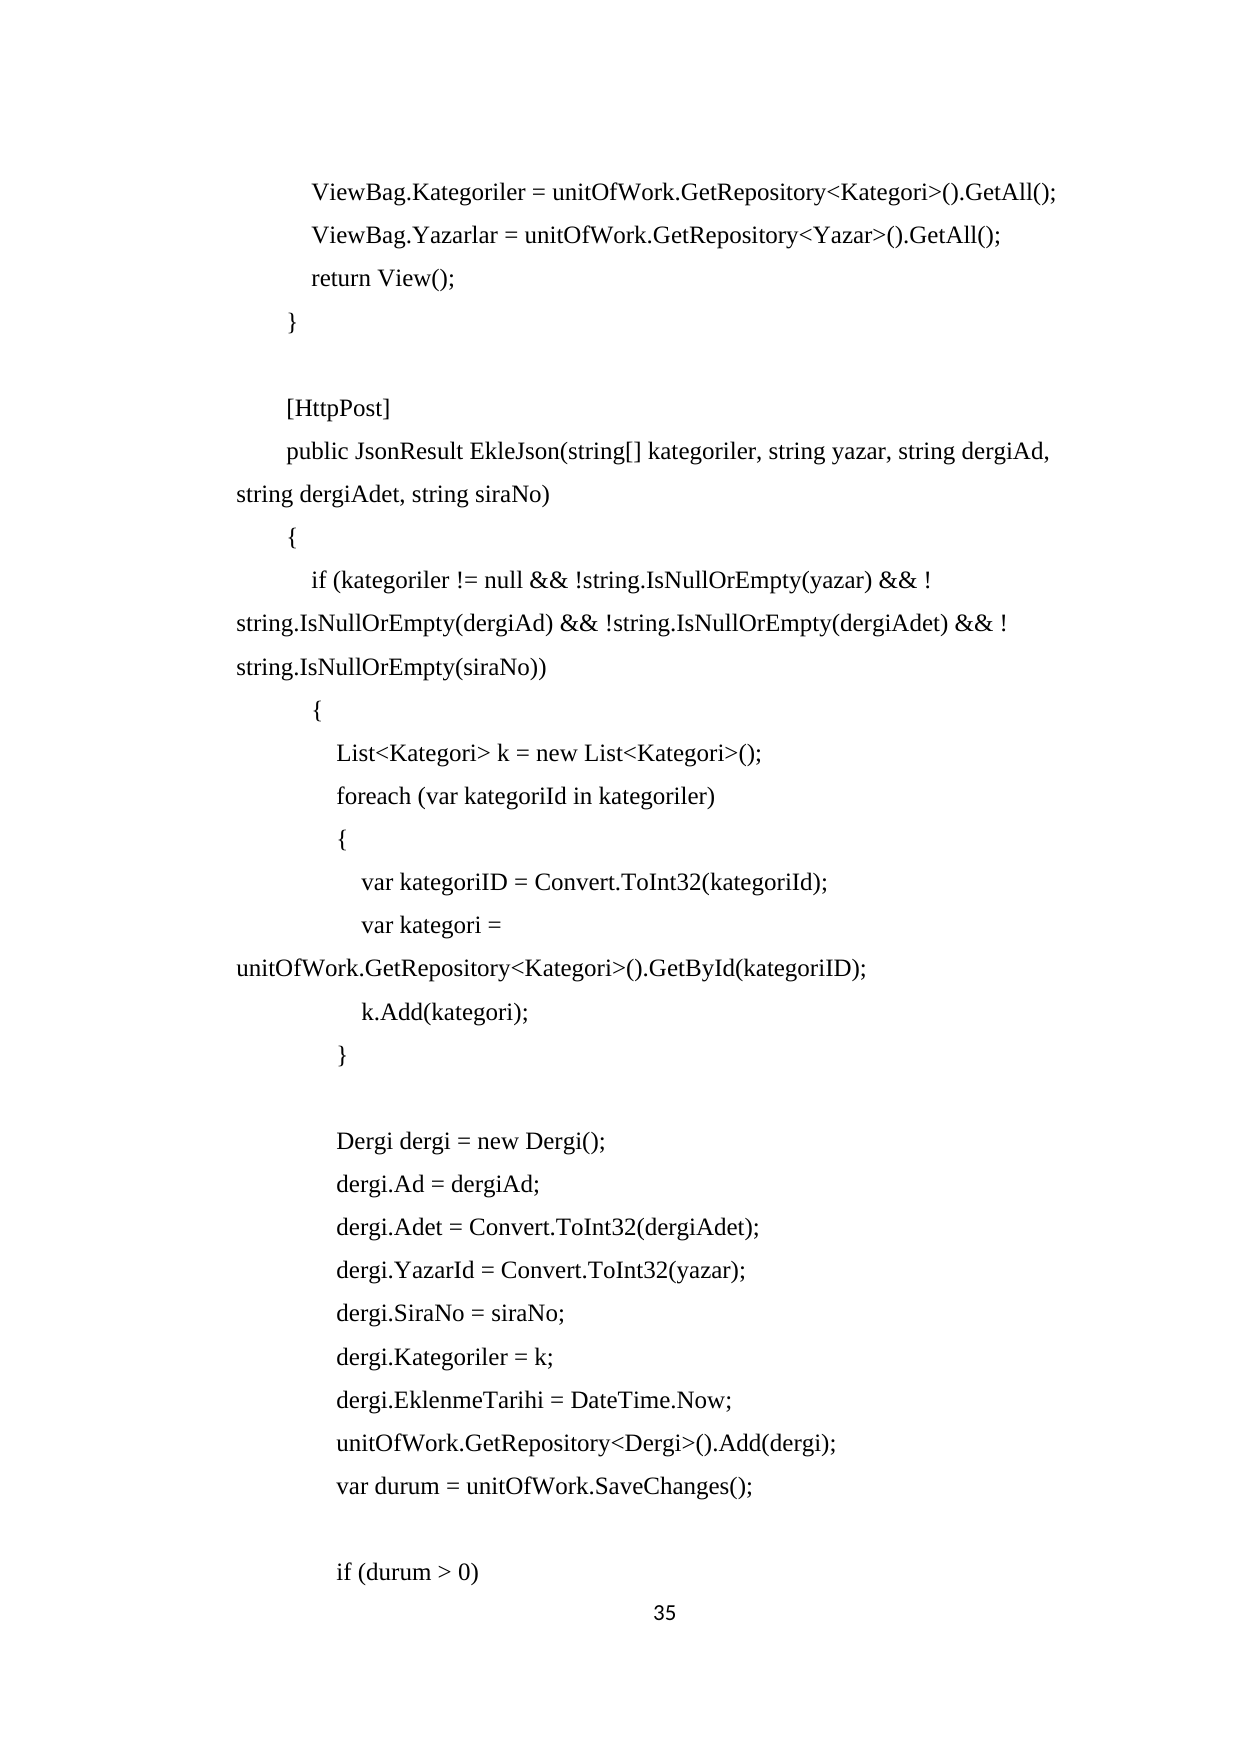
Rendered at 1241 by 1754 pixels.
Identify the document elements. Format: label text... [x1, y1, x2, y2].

text } [236, 1040, 1092, 1068]
text } [236, 307, 1092, 335]
text k.Add(kategori); [236, 997, 1092, 1025]
text var kategori = unitOfWork.GetRepository<Kategori>().GetById(kategoriID); [236, 910, 1092, 982]
text dergi.SiraNo = siraNo; [236, 1298, 1092, 1327]
text dergi.Adet = Convert.ToInt32(dergiAdet); [236, 1212, 1092, 1241]
text return View(); [236, 263, 1092, 292]
text dergi.YazarId = Convert.ToInt32(yazar); [236, 1255, 1092, 1284]
text { [236, 824, 1092, 853]
text dergi.EklenmeTarihi = DateTime.Now; [236, 1385, 1092, 1413]
text if (durum > 0) [236, 1557, 1092, 1586]
text Dergi dergi = new Dergi(); [236, 1126, 1092, 1155]
text var durum = unitOfWork.SaveChanges(); [236, 1471, 1092, 1500]
text var kategoriID = Convert.ToInt32(kategoriId); [236, 867, 1092, 896]
text { [236, 522, 1092, 551]
text unitOfWork.GetRepository<Dergi>().Add(dergi); [236, 1428, 1092, 1457]
text if (kategoriler != null && !string.IsNullOrEmpty(yazar) && !string.IsNullOrEmpty(dergiAd) && !string.IsNullOrEmpty(dergiAdet) && !string.IsNullOrEmpty(siraNo)) [236, 565, 1092, 680]
text { [236, 695, 1092, 723]
text [HttpPost] [236, 393, 1092, 422]
text foreach (var kategoriId in kategoriler) [236, 781, 1092, 810]
text ViewBag.Yazarlar = unitOfWork.GetRepository<Yazar>().GetAll(); [236, 220, 1092, 249]
text ViewBag.Kategoriler = unitOfWork.GetRepository<Kategori>().GetAll(); [236, 177, 1092, 206]
text dergi.Ad = dergiAd; [236, 1169, 1092, 1198]
text List<Kategori> k = new List<Kategori>(); [236, 738, 1092, 767]
text dergi.Kategoriler = k; [236, 1342, 1092, 1370]
text public JsonResult EkleJson(string[] kategoriler, string yazar, string dergiAd, string dergiAdet, string siraNo) [236, 436, 1092, 508]
